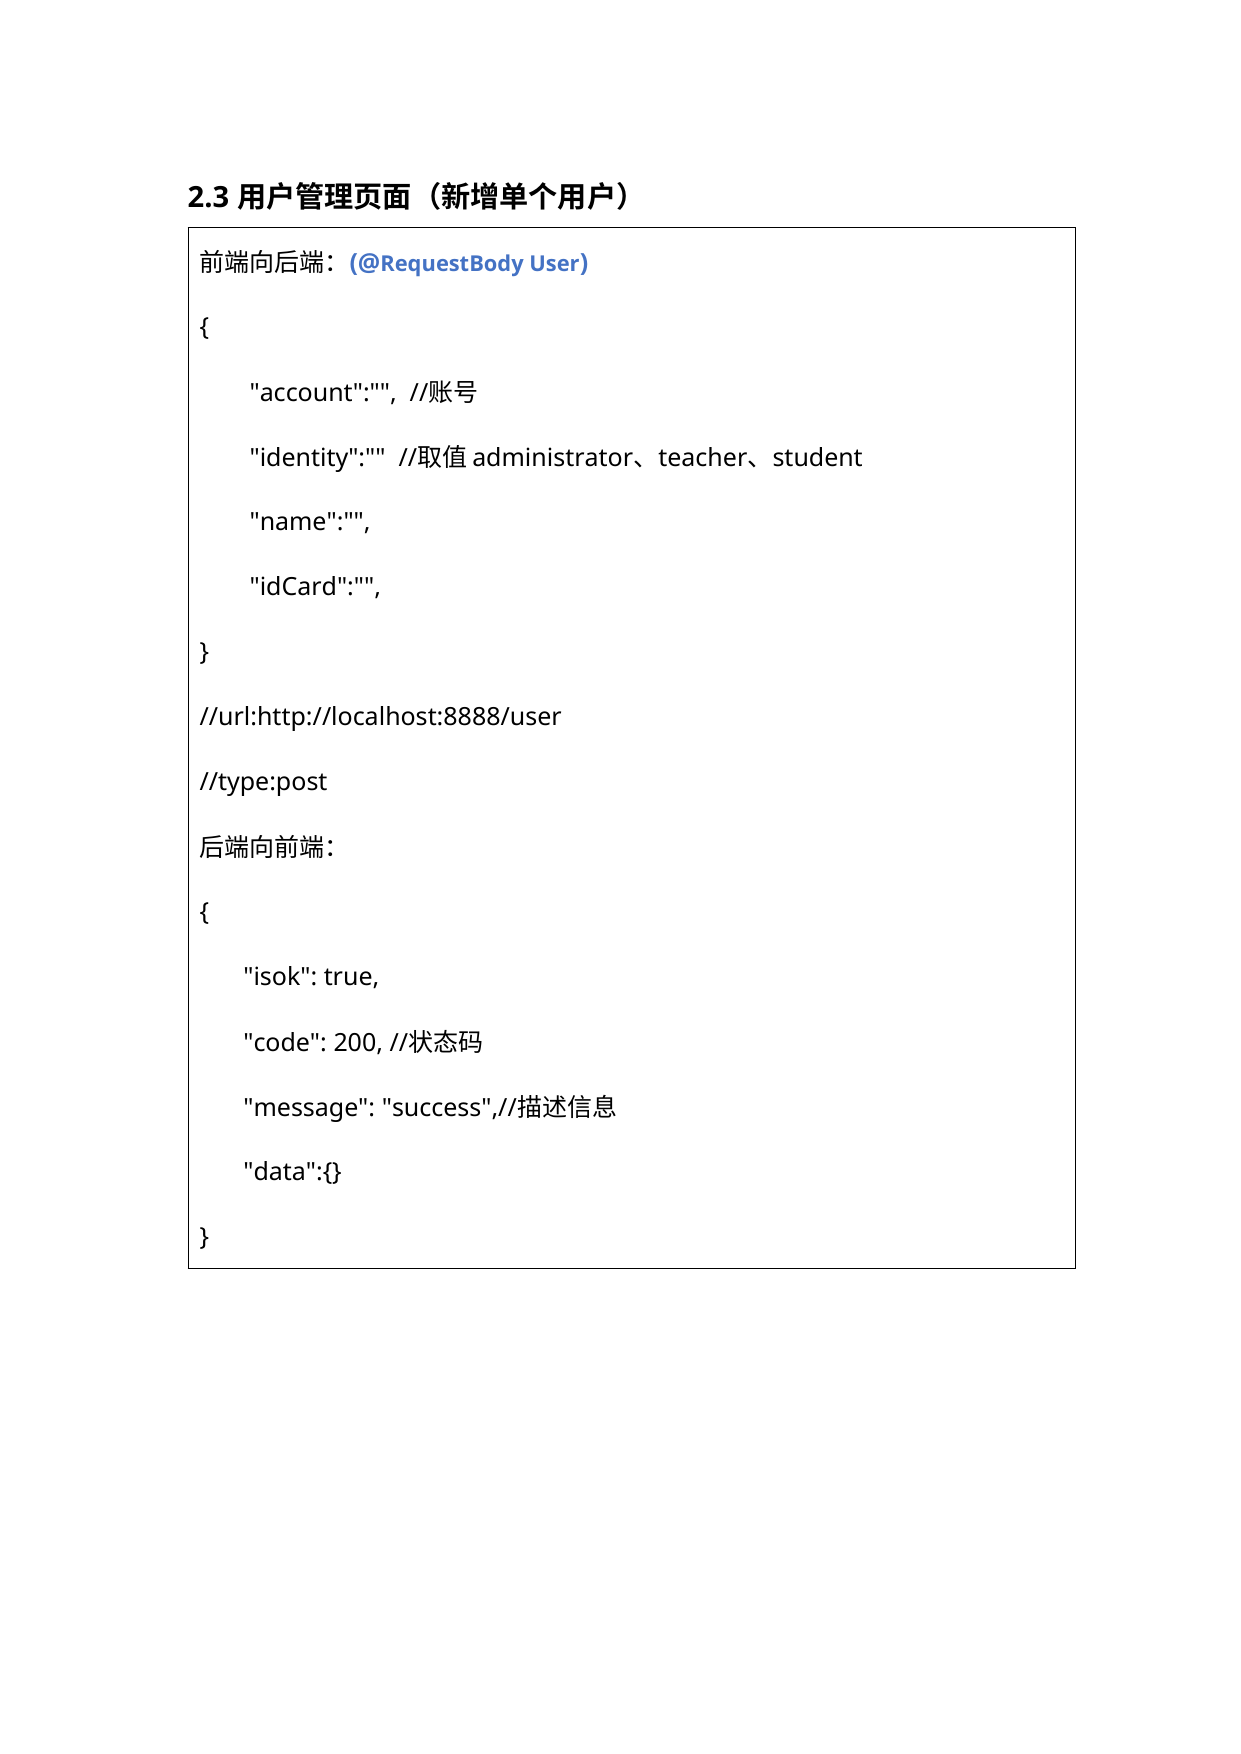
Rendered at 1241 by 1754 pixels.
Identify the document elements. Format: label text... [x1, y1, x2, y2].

table_header 前端向后端：(@RequestBody User) { "account":"", //账号 "identity":"" //取值administrator、teacher、student "name":"", "idCard":"", } //url:http://localhost:8888/user //type:post 后端向前端： { "isok": true, "code": 200, //状态码 "message": "success",//描述信息 "data":{} } [189, 228, 1075, 1268]
text 2.3 用户管理页面（新增单个用户） [187, 162, 1053, 227]
